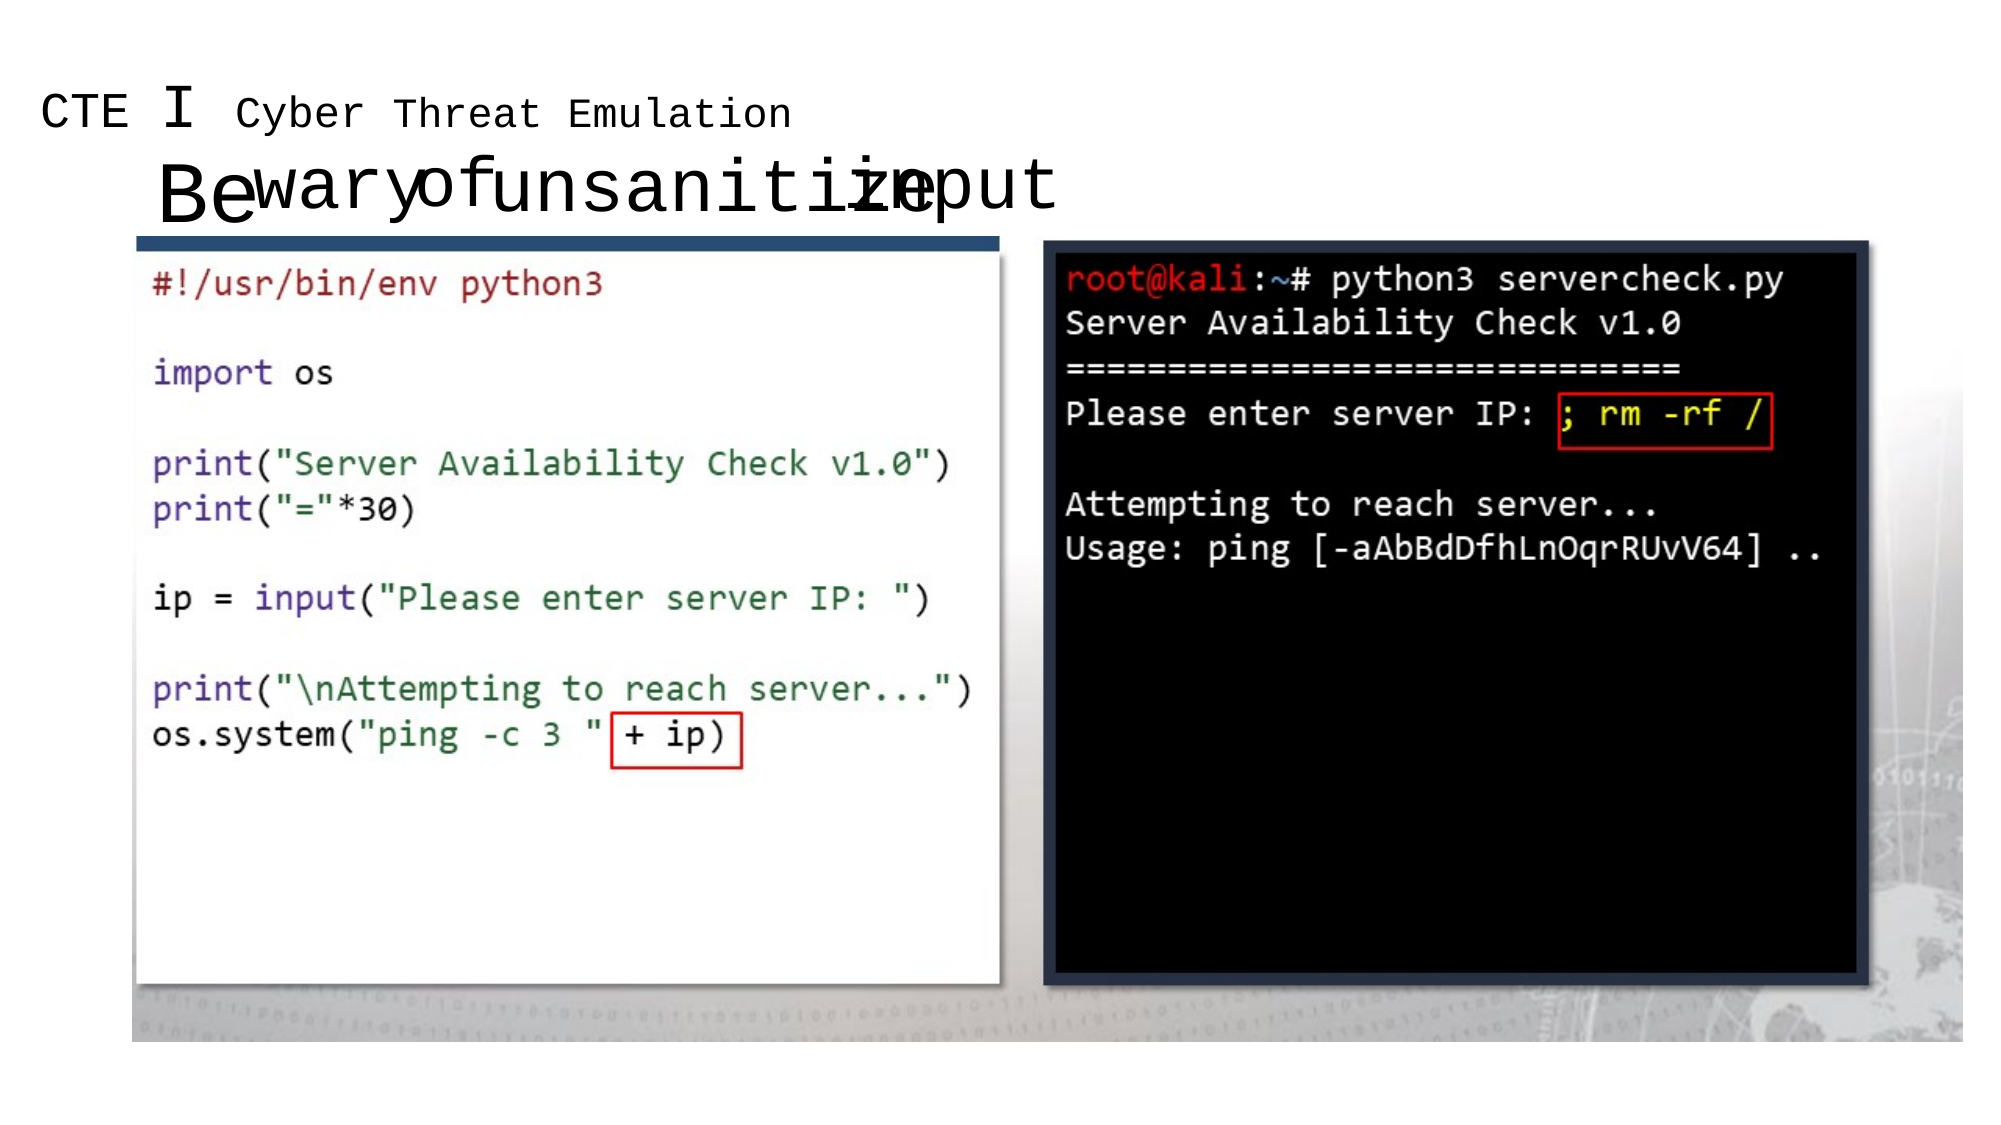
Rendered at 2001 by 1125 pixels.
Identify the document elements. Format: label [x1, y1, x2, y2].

picture [132, 236, 1963, 1042]
